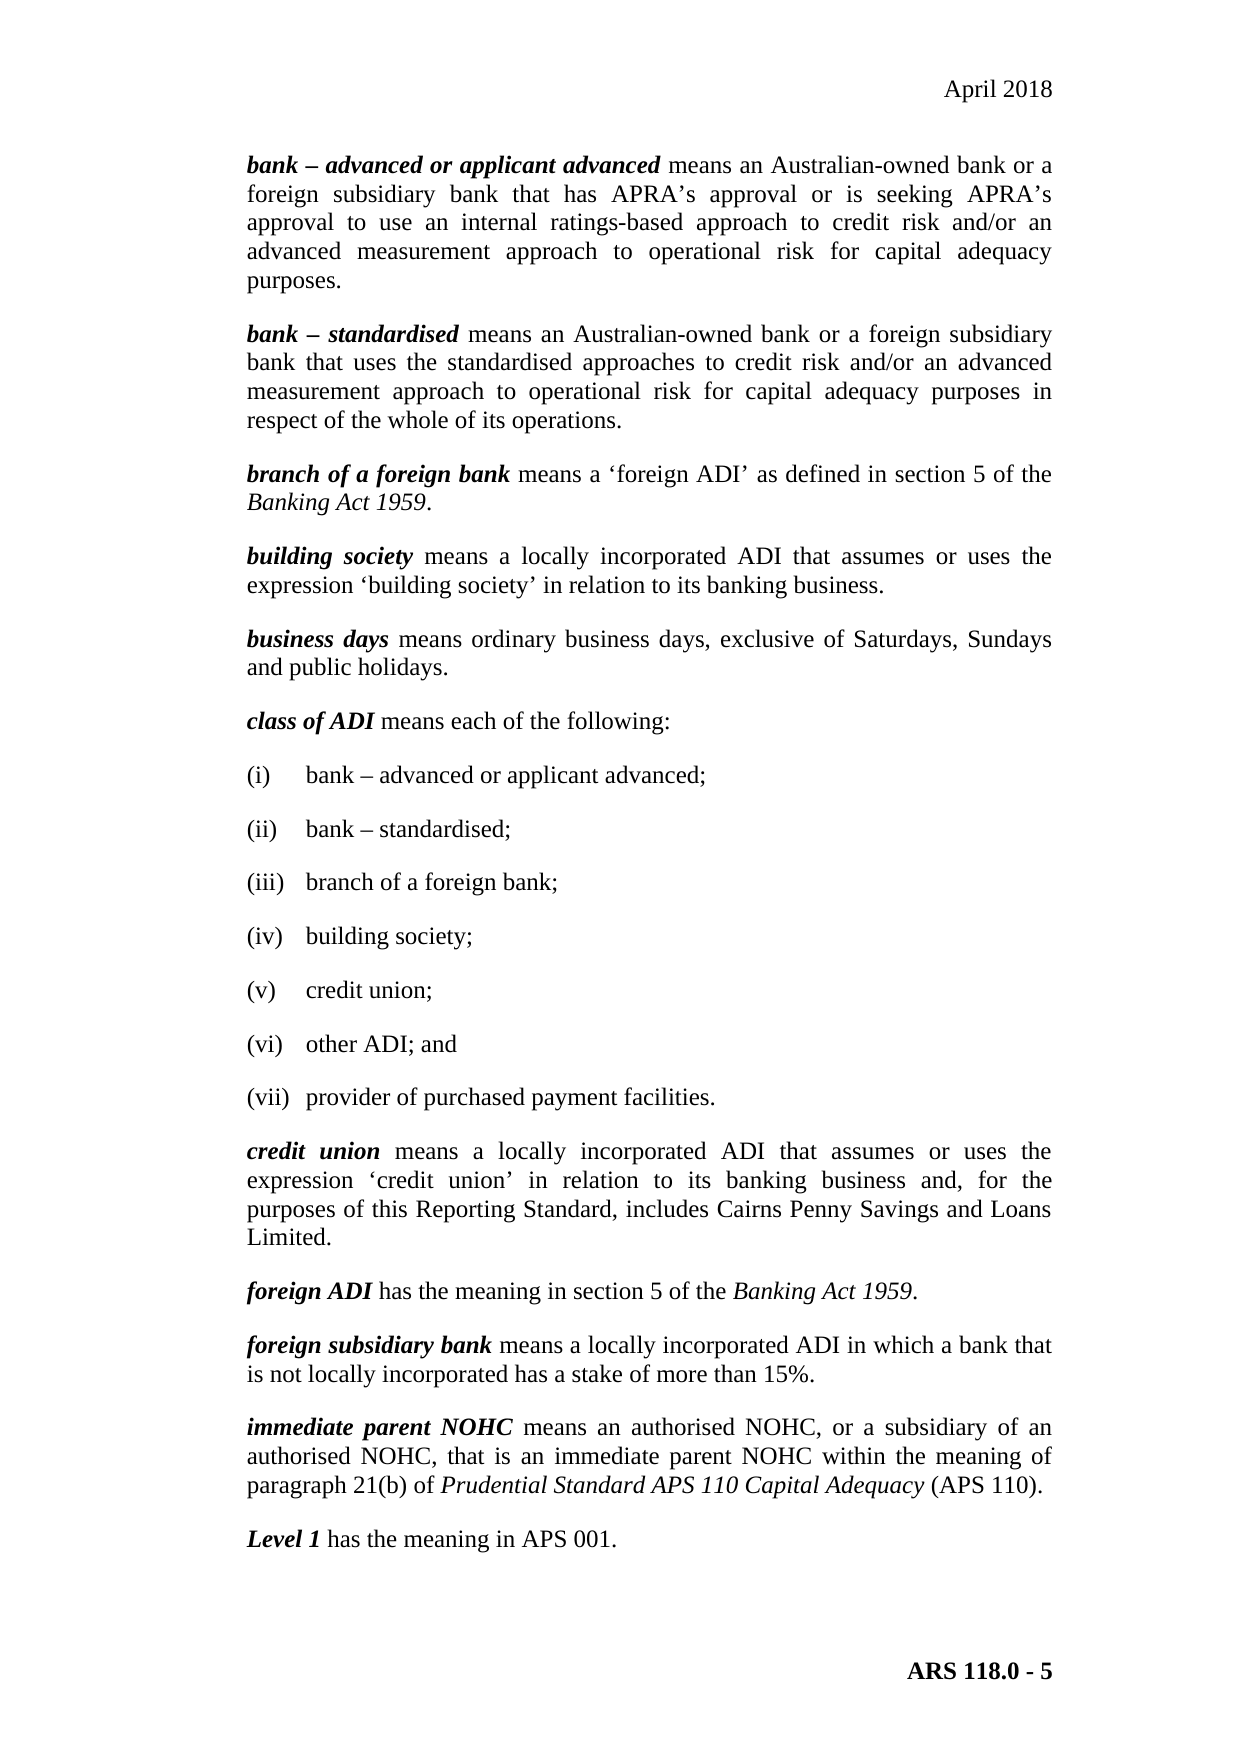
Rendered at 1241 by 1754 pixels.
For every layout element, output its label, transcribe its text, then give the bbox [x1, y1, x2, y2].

text building society means a locally incorporated that assumes or uses the expression ‘building society’ in relation to its banking business. [247, 541, 1053, 599]
text immediate parent NOHC means an authorised NOHC, or a subsidiary of an authorised NOHC, that is an immediate parent NOHC within the meaning of paragraph 21(b) of Prudential Standard 110 Capital Adequacy ( 110). [247, 1412, 1053, 1499]
list provider of purchased payment facilities. [247, 1082, 1053, 1111]
list bank – standardised; [247, 814, 1053, 842]
list building society; [247, 921, 1053, 950]
list bank – advanced or applicant advanced; [247, 760, 1053, 789]
text Level 1 has the meaning in 001. [247, 1524, 1053, 1552]
text bank – standardised means an Australian-owned bank or a foreign subsidiary bank that uses the standardised approaches to credit risk and/or an advanced measurement approach to operational risk for capital adequacy purposes in respect of the whole of its operations. [247, 319, 1053, 434]
list credit union; [247, 975, 1053, 1004]
text branch of a foreign bank means a ‘foreign ’ as defined in section 5 of the Banking Act 1959. [247, 459, 1053, 516]
list branch of a foreign bank; [247, 867, 1053, 896]
list other ; and [247, 1029, 1053, 1057]
text foreign ADI has the meaning in section 5 of the Banking Act 1959. [247, 1276, 1053, 1305]
text business days means ordinary business days, exclusive of Saturdays, Sundays and public holidays. [247, 624, 1053, 681]
text class of means each of the following: [247, 706, 1053, 735]
text bank – advanced or applicant advanced means an Australian-owned bank or a foreign subsidiary bank that has APRA’s approval or is seeking APRA’s approval to use an internal ratings-based approach to credit risk and/or an advanced measurement approach to operational risk for capital adequacy purposes. [247, 150, 1053, 294]
text foreign subsidiary bank means a locally incorporated in which a bank that is not locally incorporated has a stake of more than 15%. [247, 1330, 1053, 1387]
text credit union means a locally incorporated that assumes or uses the expression ‘credit union’ in relation to its banking business and, for the purposes of this Reporting Standard, includes Cairns Penny Savings and Loans Limited. [247, 1136, 1053, 1251]
